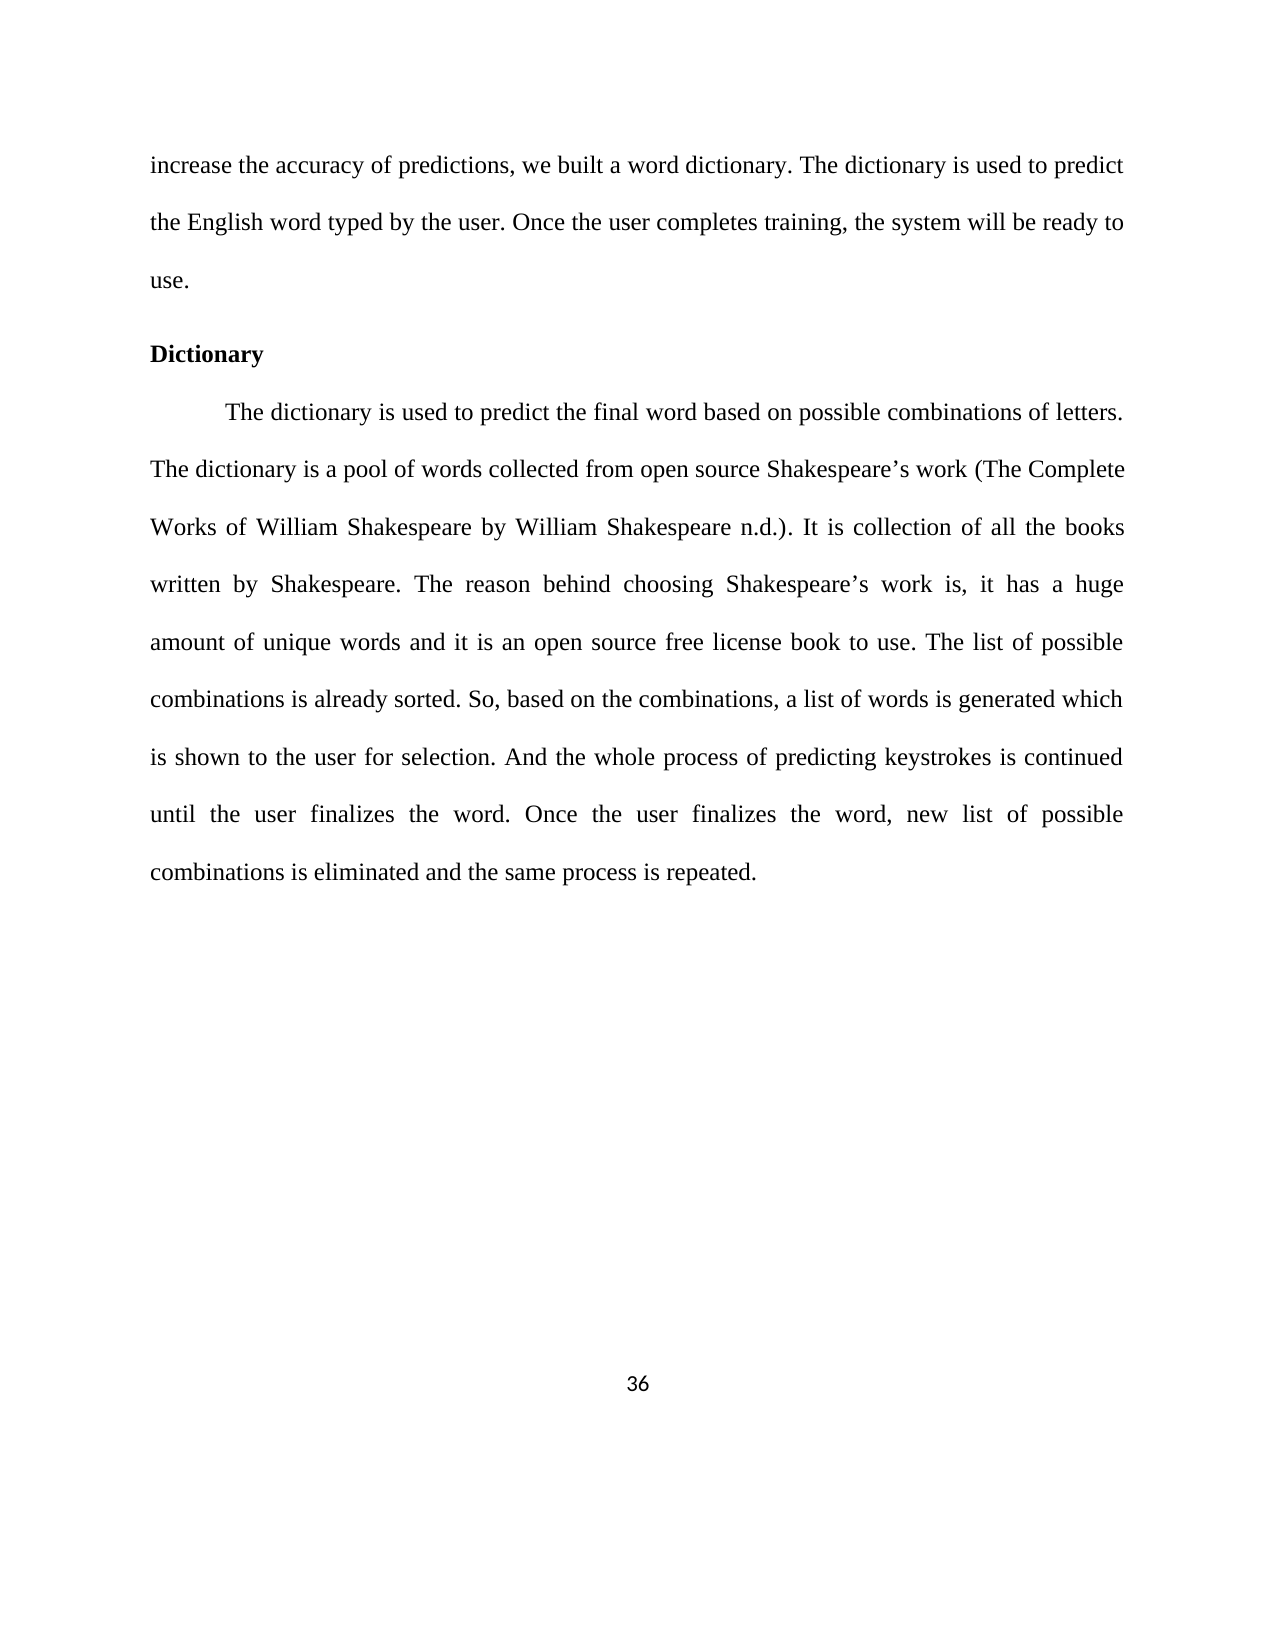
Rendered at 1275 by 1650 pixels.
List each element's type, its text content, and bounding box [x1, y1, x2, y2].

text Dictionary [150, 339, 1125, 368]
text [150, 150, 1125, 294]
text The dictionary is used to predict the final word based on possible combinations of letters. The dictionary is a pool of words collected from open source Shakespeare’s work . It is collection of all the books written by Shakespeare. The reason behind choosing Shakespeare’s work is, it has a huge amount of unique words and it is an open source free license book to use. The list of possible combinations is already sorted. So, based on the combinations, a list of words is generated which is shown to the user for selection. And the whole process of predicting keystrokes is continued until the user finalizes the word. Once the user finalizes the word, new list of possible combinations is eliminated and the same process is repeated. [150, 397, 1125, 885]
